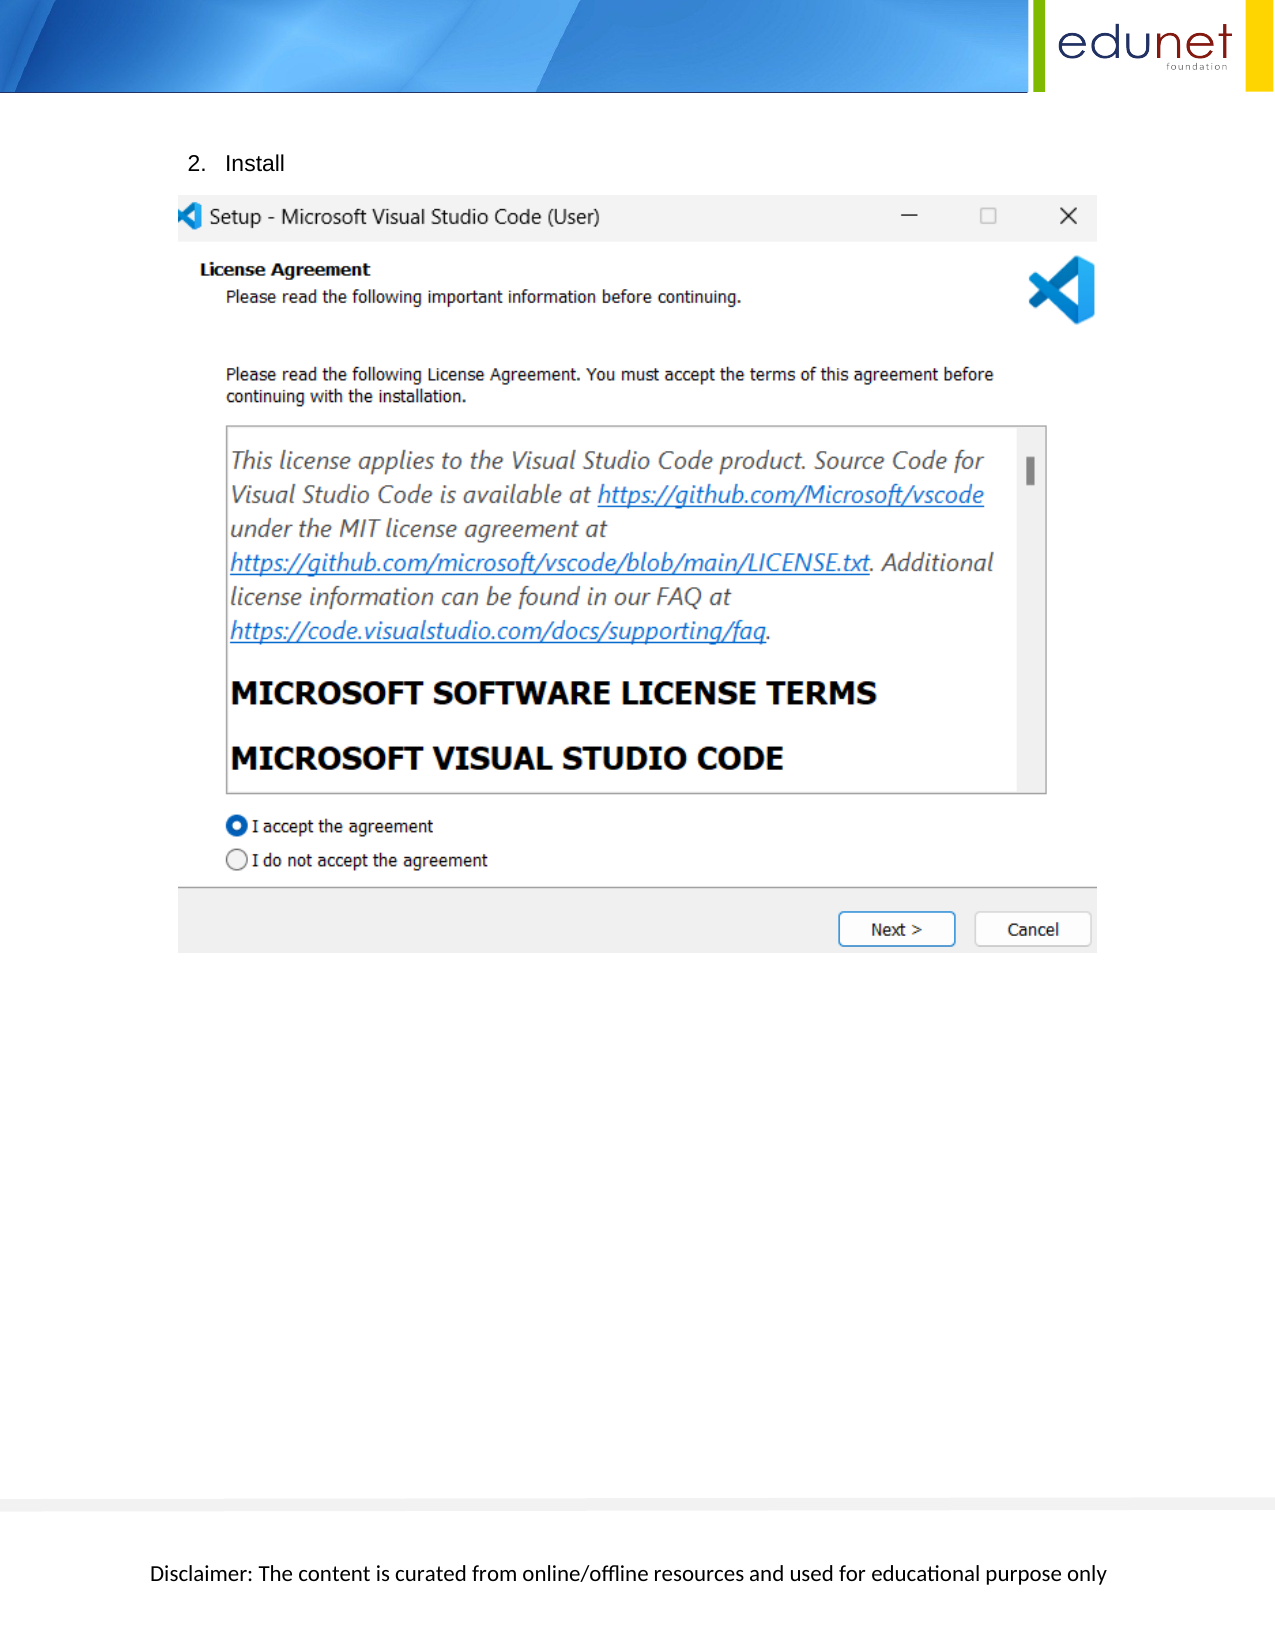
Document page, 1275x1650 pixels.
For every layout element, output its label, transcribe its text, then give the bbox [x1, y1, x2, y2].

picture [1051, 17, 1240, 76]
picture [0, 0, 1029, 92]
picture [178, 195, 1097, 953]
list Install [187, 150, 1125, 176]
